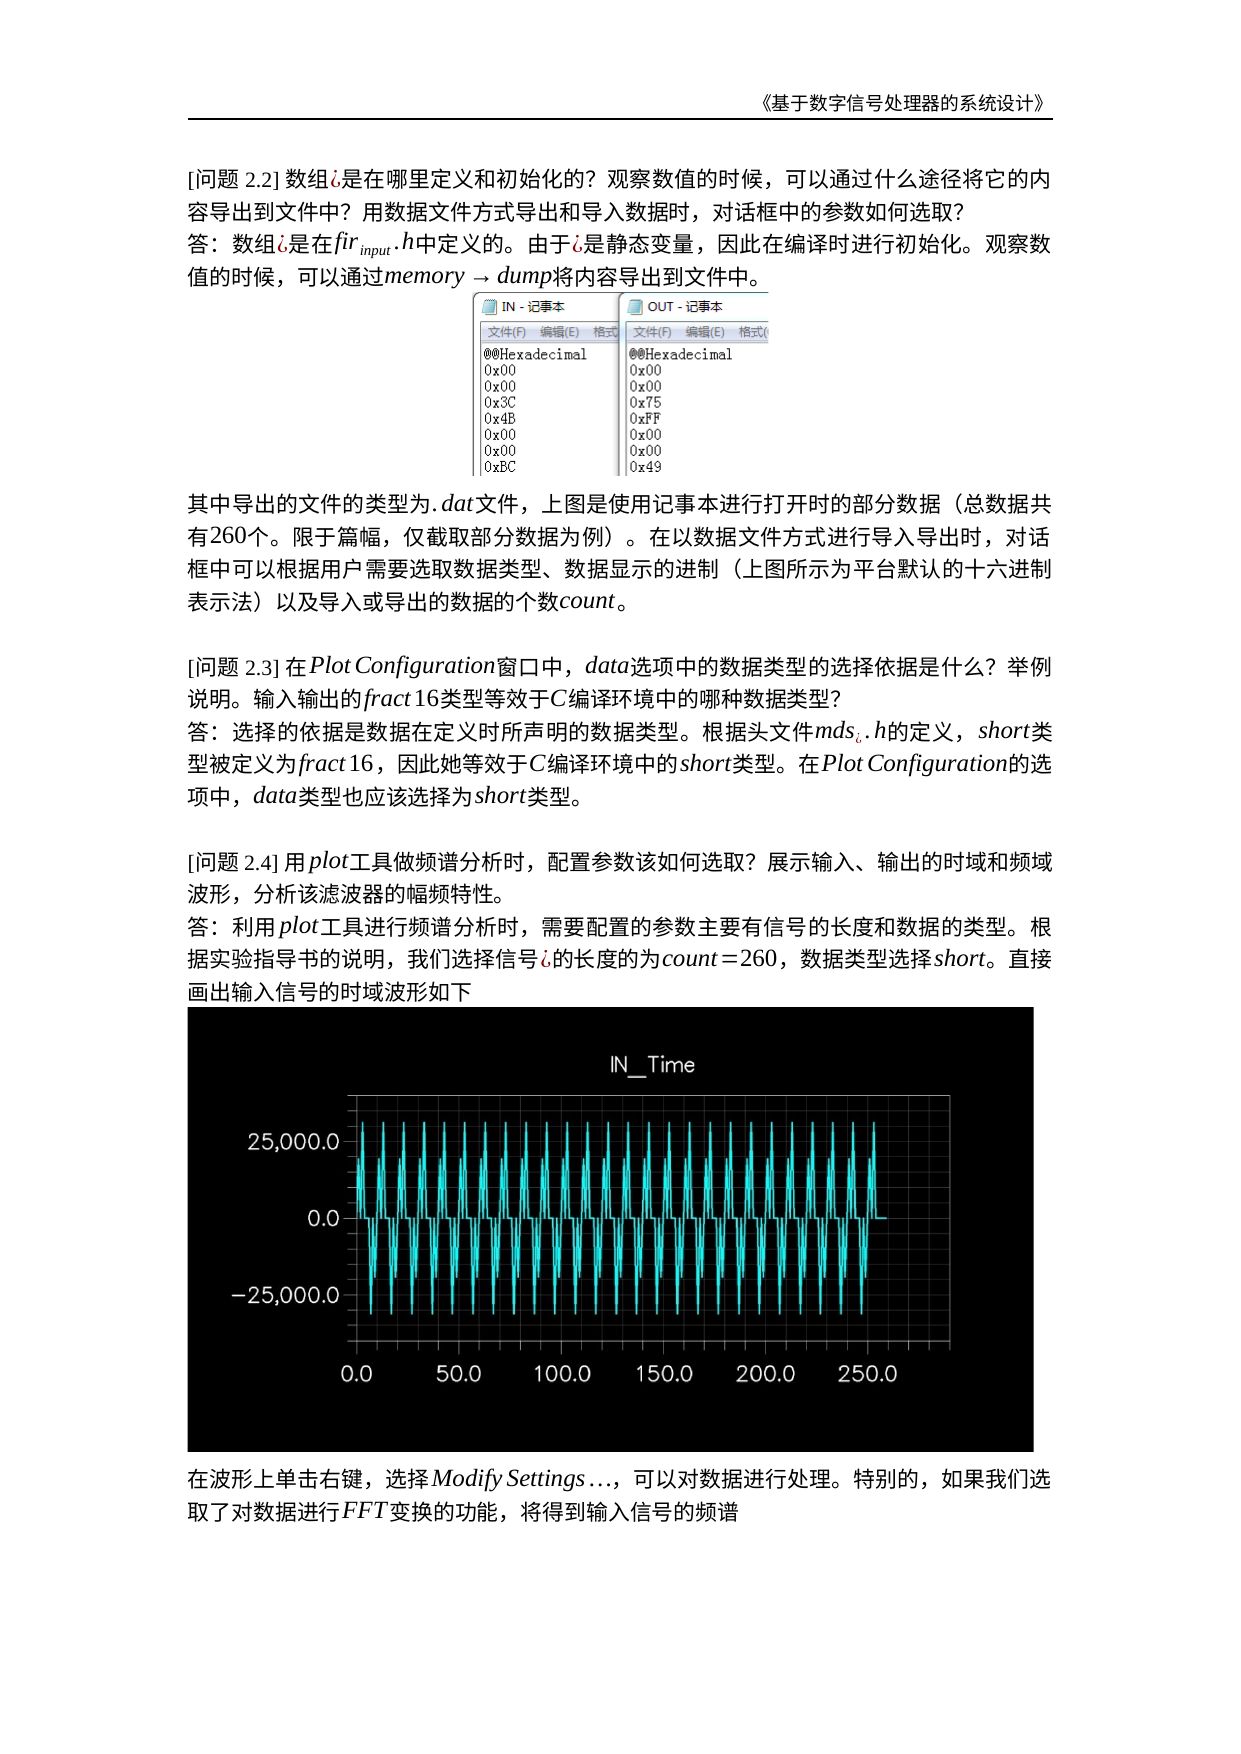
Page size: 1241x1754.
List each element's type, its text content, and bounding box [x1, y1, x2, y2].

text 答：利用工具进行频谱分析时，需要配置的参数主要有信号的长度和数据的类型。根据实验指导书的说明，我们选择信号的长度的为，数据类型选择。直接画出输入信号的时域波形如下 [187, 909, 1053, 1007]
text [问题 2.2] 数组是在哪里定义和初始化的？观察数值的时候，可以通过什么途径将它的内容导出到文件中？用数据文件方式导出和导入数据时，对话框中的参数如何选取？ [187, 162, 1053, 227]
picture [472, 292, 769, 476]
text [问题 2.3] 在窗口中，选项中的数据类型的选择依据是什么？举例说明。输入输出的类型等效于编译环境中的哪种数据类型？ [187, 649, 1053, 714]
text 在波形上单击右键，选择，可以对数据进行处理。特别的，如果我们选取了对数据进行变换的功能，将得到输入信号的频谱 [187, 1462, 1053, 1527]
picture [187, 1007, 1034, 1452]
text [问题 2.4] 用工具做频谱分析时，配置参数该如何选取？展示输入、输出的时域和频域波形，分析该滤波器的幅频特性。 [187, 844, 1053, 909]
text 其中导出的文件的类型为文件，上图是使用记事本进行打开时的部分数据（总数据共有个。限于篇幅，仅截取部分数据为例）。在以数据文件方式进行导入导出时，对话框中可以根据用户需要选取数据类型、数据显示的进制（上图所示为平台默认的十六进制表示法）以及导入或导出的数据的个数。 [187, 487, 1053, 617]
text 答：数组是在中定义的。由于是静态变量，因此在编译时进行初始化。观察数值的时候，可以通过将内容导出到文件中。 [187, 227, 1053, 292]
text 答：选择的依据是数据在定义时所声明的数据类型。根据头文件的定义，类型被定义为，因此她等效于编译环境中的类型。在的选项中，类型也应该选择为类型。 [187, 714, 1053, 812]
